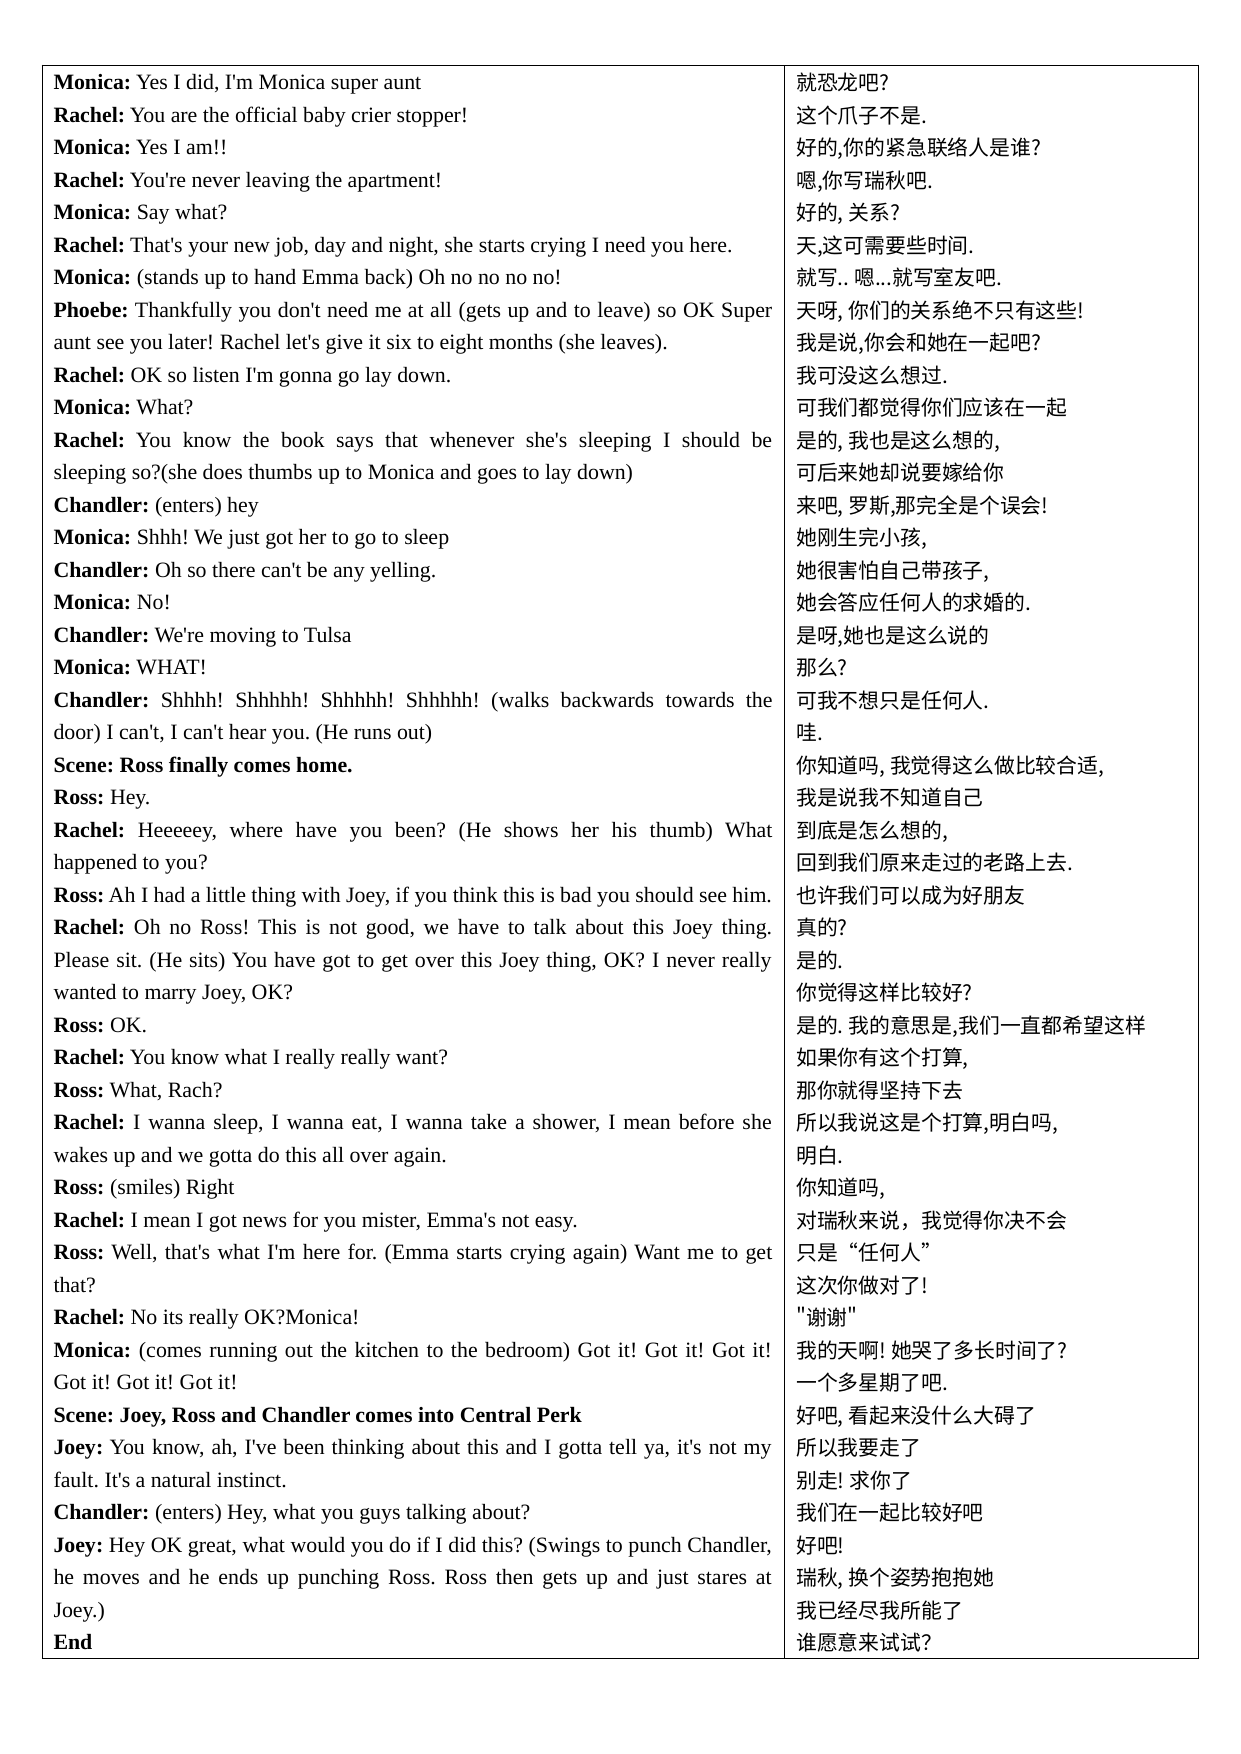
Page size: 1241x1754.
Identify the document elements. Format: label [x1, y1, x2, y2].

table_header [785, 66, 1198, 1658]
table_header [43, 66, 784, 1658]
